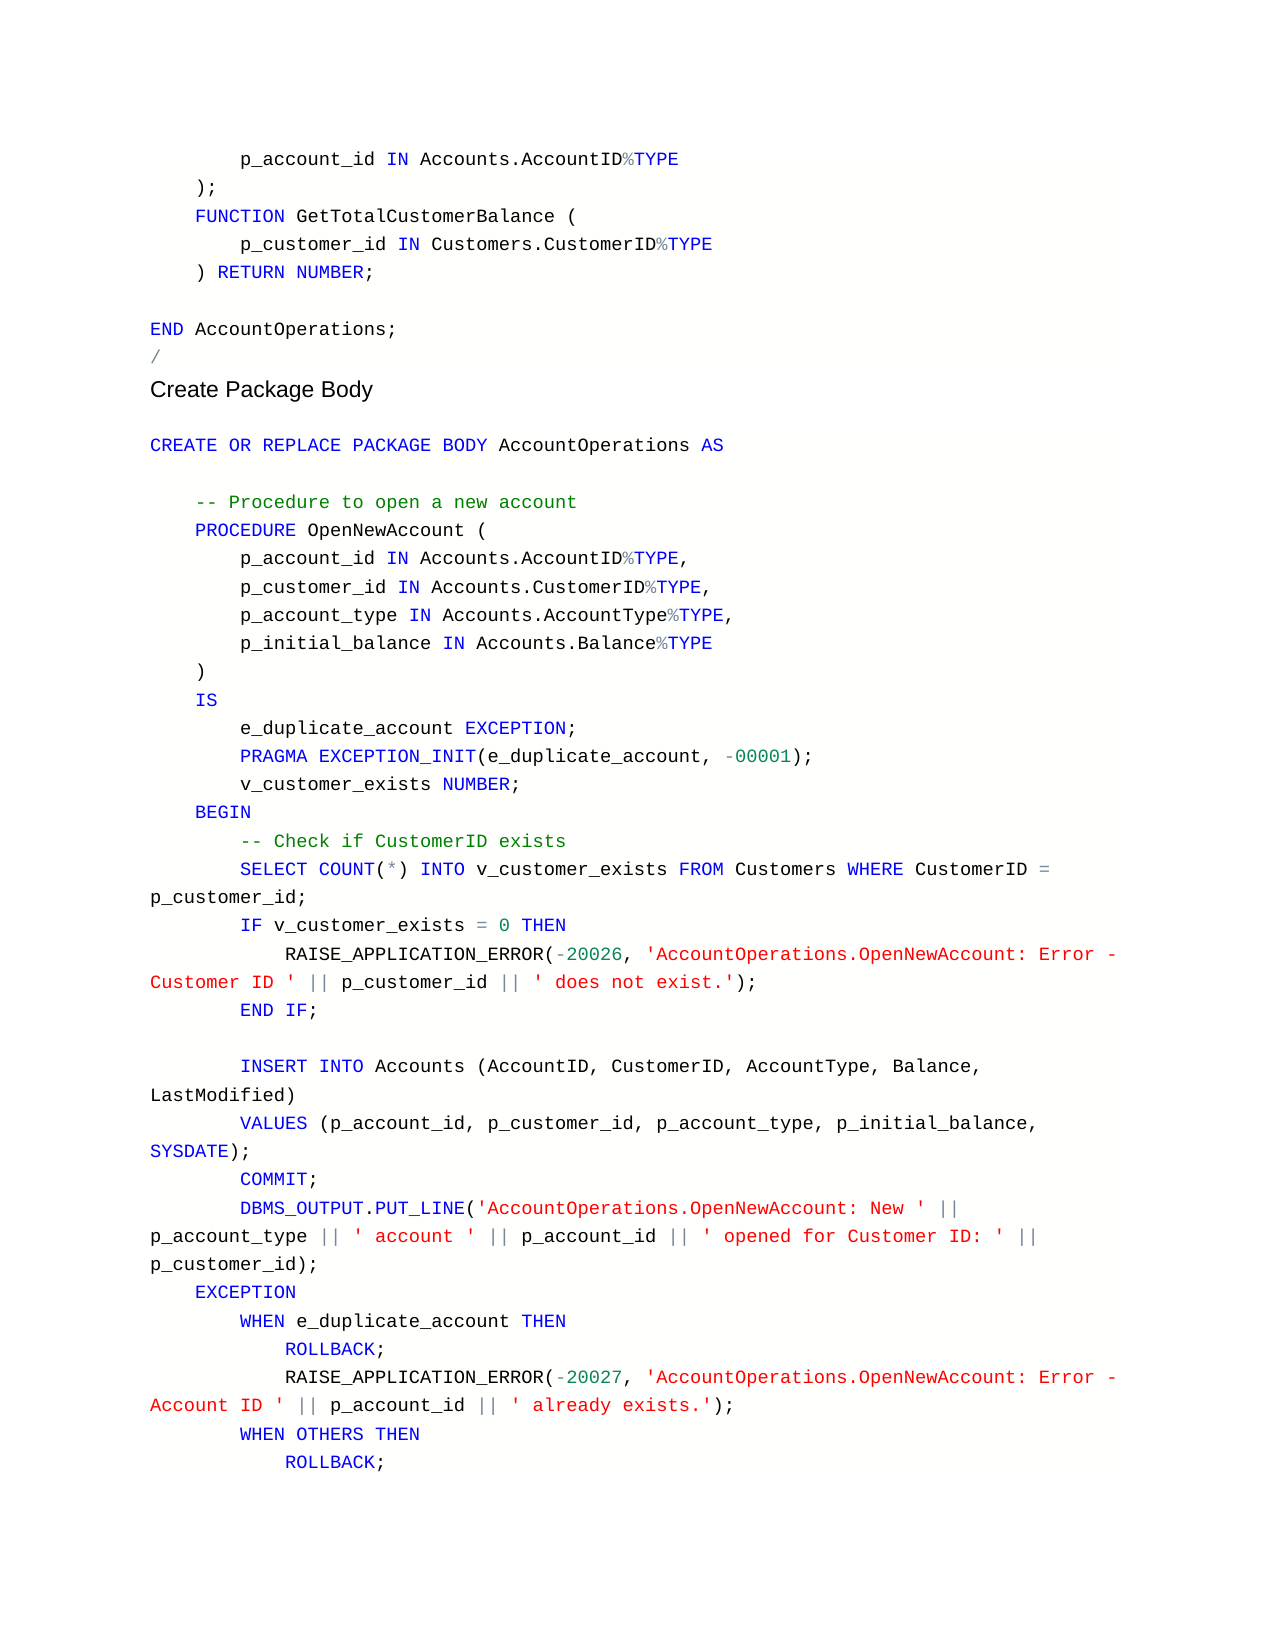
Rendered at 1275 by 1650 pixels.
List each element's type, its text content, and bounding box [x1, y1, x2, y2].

text RAISE_APPLICATION_ERROR(-20026, 'AccountOperations.OpenNewAccount: Error - Customer ID ' || p_customer_id || ' does not exist.'); [150, 944, 1125, 994]
text p_account_id IN Accounts.AccountID%TYPE, [150, 549, 1125, 570]
text p_account_id IN Accounts.AccountID%TYPE [150, 150, 1125, 171]
text -- Check if CustomerID exists [150, 831, 1125, 853]
text PRAGMA EXCEPTION_INIT(e_duplicate_account, -00001); [150, 747, 1125, 768]
text IS [150, 690, 1125, 712]
text INSERT INTO Accounts (AccountID, CustomerID, AccountType, Balance, LastModified) [150, 1057, 1125, 1107]
text e_duplicate_account EXCEPTION; [150, 718, 1125, 740]
text ); [150, 178, 1125, 199]
text v_customer_exists NUMBER; [150, 775, 1125, 796]
text BEGIN [150, 803, 1125, 824]
text VALUES (p_account_id, p_customer_id, p_account_type, p_initial_balance, SYSDATE); [150, 1114, 1125, 1163]
text END AccountOperations; [150, 319, 1125, 341]
text ) [150, 662, 1125, 683]
text END IF; [150, 1001, 1125, 1022]
text p_initial_balance IN Accounts.Balance%TYPE [150, 634, 1125, 655]
text PROCEDURE OpenNewAccount ( [150, 521, 1125, 542]
text EXCEPTION [150, 1283, 1125, 1304]
text p_customer_id IN Customers.CustomerID%TYPE [150, 235, 1125, 256]
text ROLLBACK; [150, 1452, 1125, 1474]
text RAISE_APPLICATION_ERROR(-20027, 'AccountOperations.OpenNewAccount: Error - Account ID ' || p_account_id || ' already exists.'); [150, 1368, 1125, 1417]
text -- Procedure to open a new account [150, 493, 1125, 514]
text WHEN OTHERS THEN [150, 1424, 1125, 1446]
text p_account_type IN Accounts.AccountType%TYPE, [150, 606, 1125, 627]
text CREATE OR REPLACE PACKAGE BODY AccountOperations AS [150, 436, 1125, 457]
text p_customer_id IN Accounts.CustomerID%TYPE, [150, 577, 1125, 599]
text FUNCTION GetTotalCustomerBalance ( [150, 206, 1125, 228]
text Create Package Body [150, 376, 1125, 402]
text / [150, 348, 1125, 369]
text WHEN e_duplicate_account THEN [150, 1311, 1125, 1333]
text ROLLBACK; [150, 1339, 1125, 1361]
text ) RETURN NUMBER; [150, 263, 1125, 284]
text SELECT COUNT(*) INTO v_customer_exists FROM Customers WHERE CustomerID = p_customer_id; [150, 860, 1125, 909]
text DBMS_OUTPUT.PUT_LINE('AccountOperations.OpenNewAccount: New ' || p_account_type || ' account ' || p_account_id || ' opened for Customer ID: ' || p_customer_id); [150, 1198, 1125, 1276]
text COMMIT; [150, 1170, 1125, 1191]
text IF v_customer_exists = 0 THEN [150, 916, 1125, 937]
